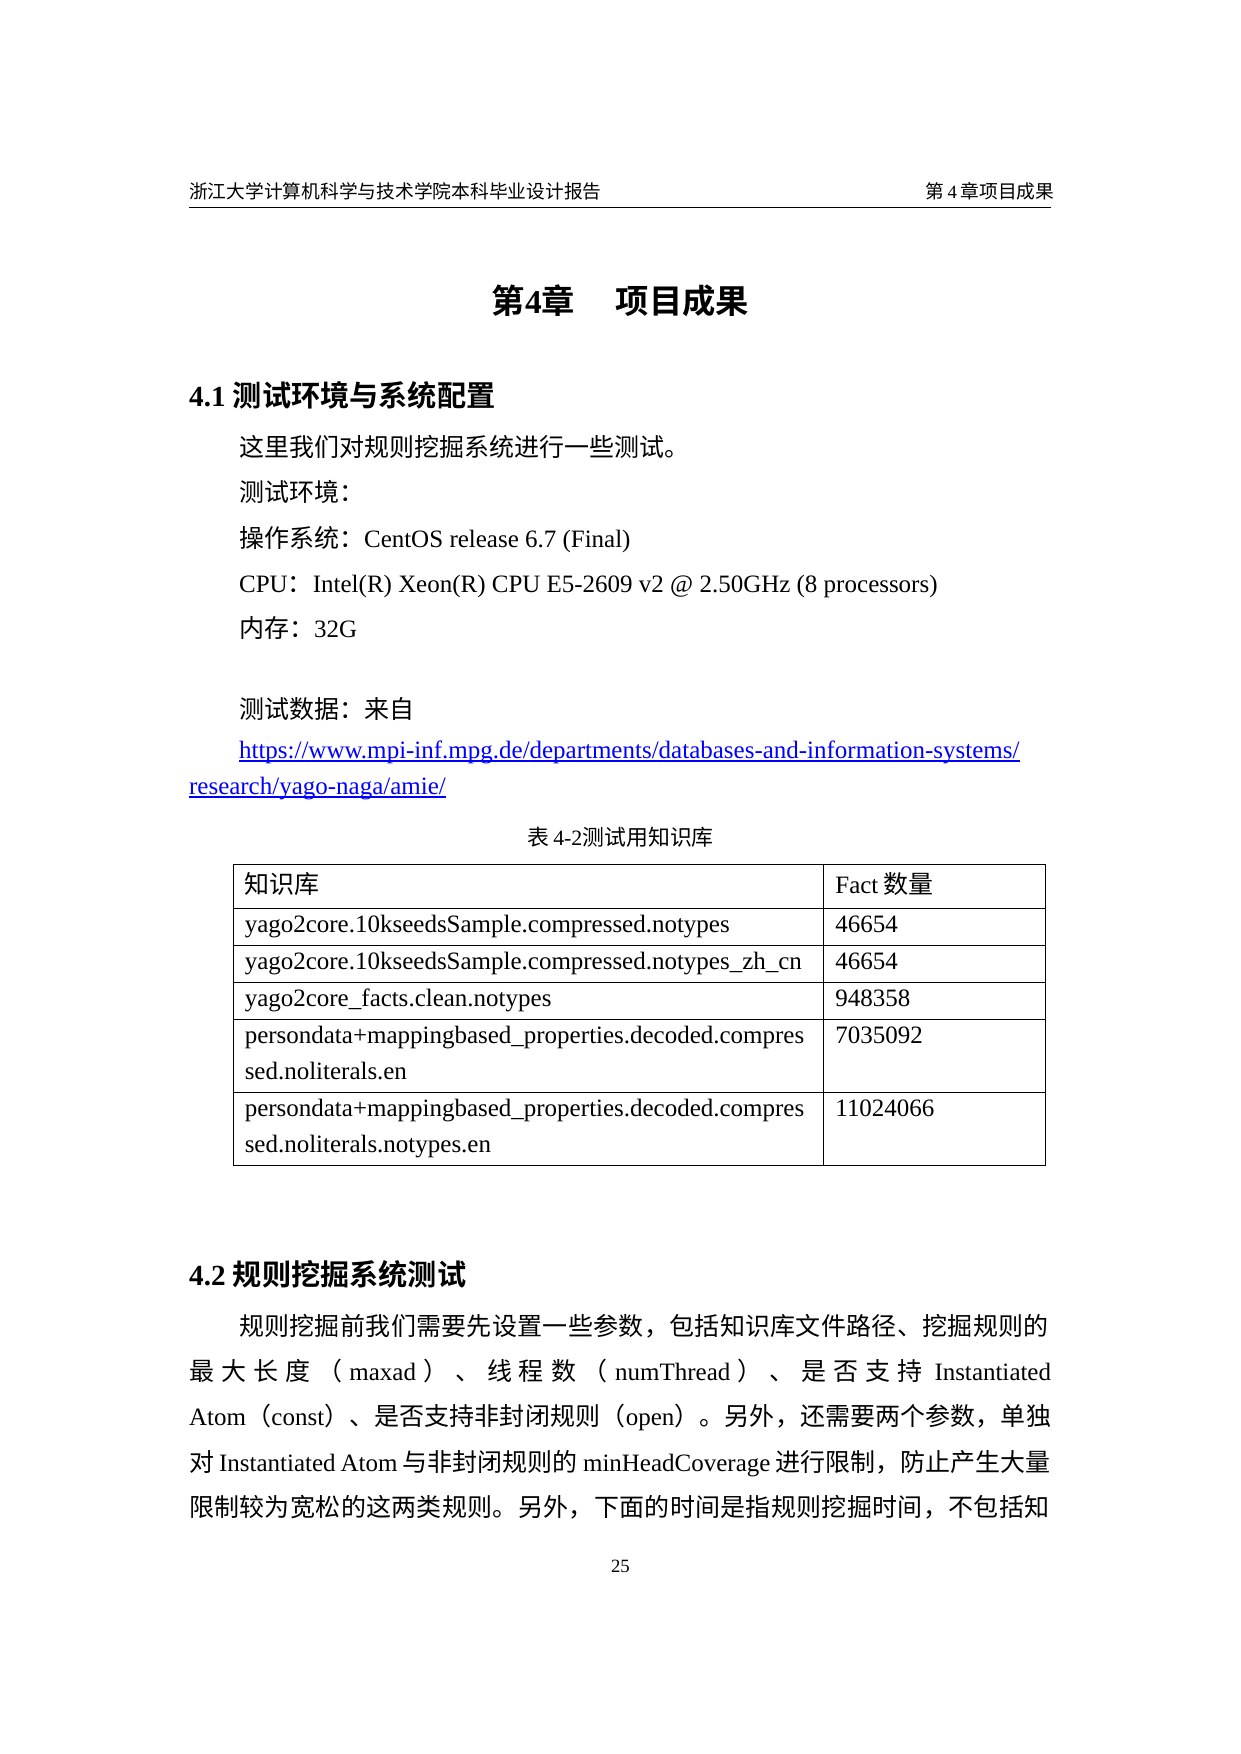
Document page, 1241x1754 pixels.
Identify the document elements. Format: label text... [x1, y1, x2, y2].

text 测试环境： [189, 473, 1051, 509]
text 测试数据：来自 [189, 690, 1051, 726]
text 测试环境与系统配置 [189, 373, 1051, 415]
text CPU：Intel(R) Xeon(R) CPU E5-2609 v2 @ 2.50GHz (8 processors) [189, 563, 1051, 600]
table_cell persondata+mappingbased_properties.decoded.compressed.noliterals.en [234, 1020, 823, 1092]
text https://www.mpi-inf.mpg.de/departments/databases-and-information-systems/research/yago-naga/amie/ [189, 735, 1051, 800]
table_cell yago2core.10kseedsSample.compressed.notypes_zh_cn [234, 946, 823, 982]
table_cell persondata+mappingbased_properties.decoded.compressed.noliterals.notypes.en [234, 1093, 823, 1164]
table_cell 46654 [824, 946, 1045, 982]
table_header Fact数量 [824, 865, 1045, 908]
text 内存：32G [189, 609, 1051, 645]
table_cell 11024066 [824, 1093, 1045, 1164]
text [189, 1306, 1051, 1524]
text 表4-2测试用知识库 [189, 820, 1051, 851]
table_cell 7035092 [824, 1020, 1045, 1092]
table_cell yago2core_facts.clean.notypes [234, 983, 823, 1019]
text 这里我们对规则挖掘系统进行一些测试。 [189, 427, 1051, 464]
table_cell yago2core.10kseedsSample.compressed.notypes [234, 909, 823, 945]
text 操作系统：CentOS release 6.7 (Final) [189, 518, 1051, 554]
table_cell 948358 [824, 983, 1045, 1019]
table_header 知识库 [234, 865, 823, 908]
text 规则挖掘系统测试 [189, 1251, 1051, 1294]
text 项目成果 [189, 274, 1051, 323]
table_cell 46654 [824, 909, 1045, 945]
